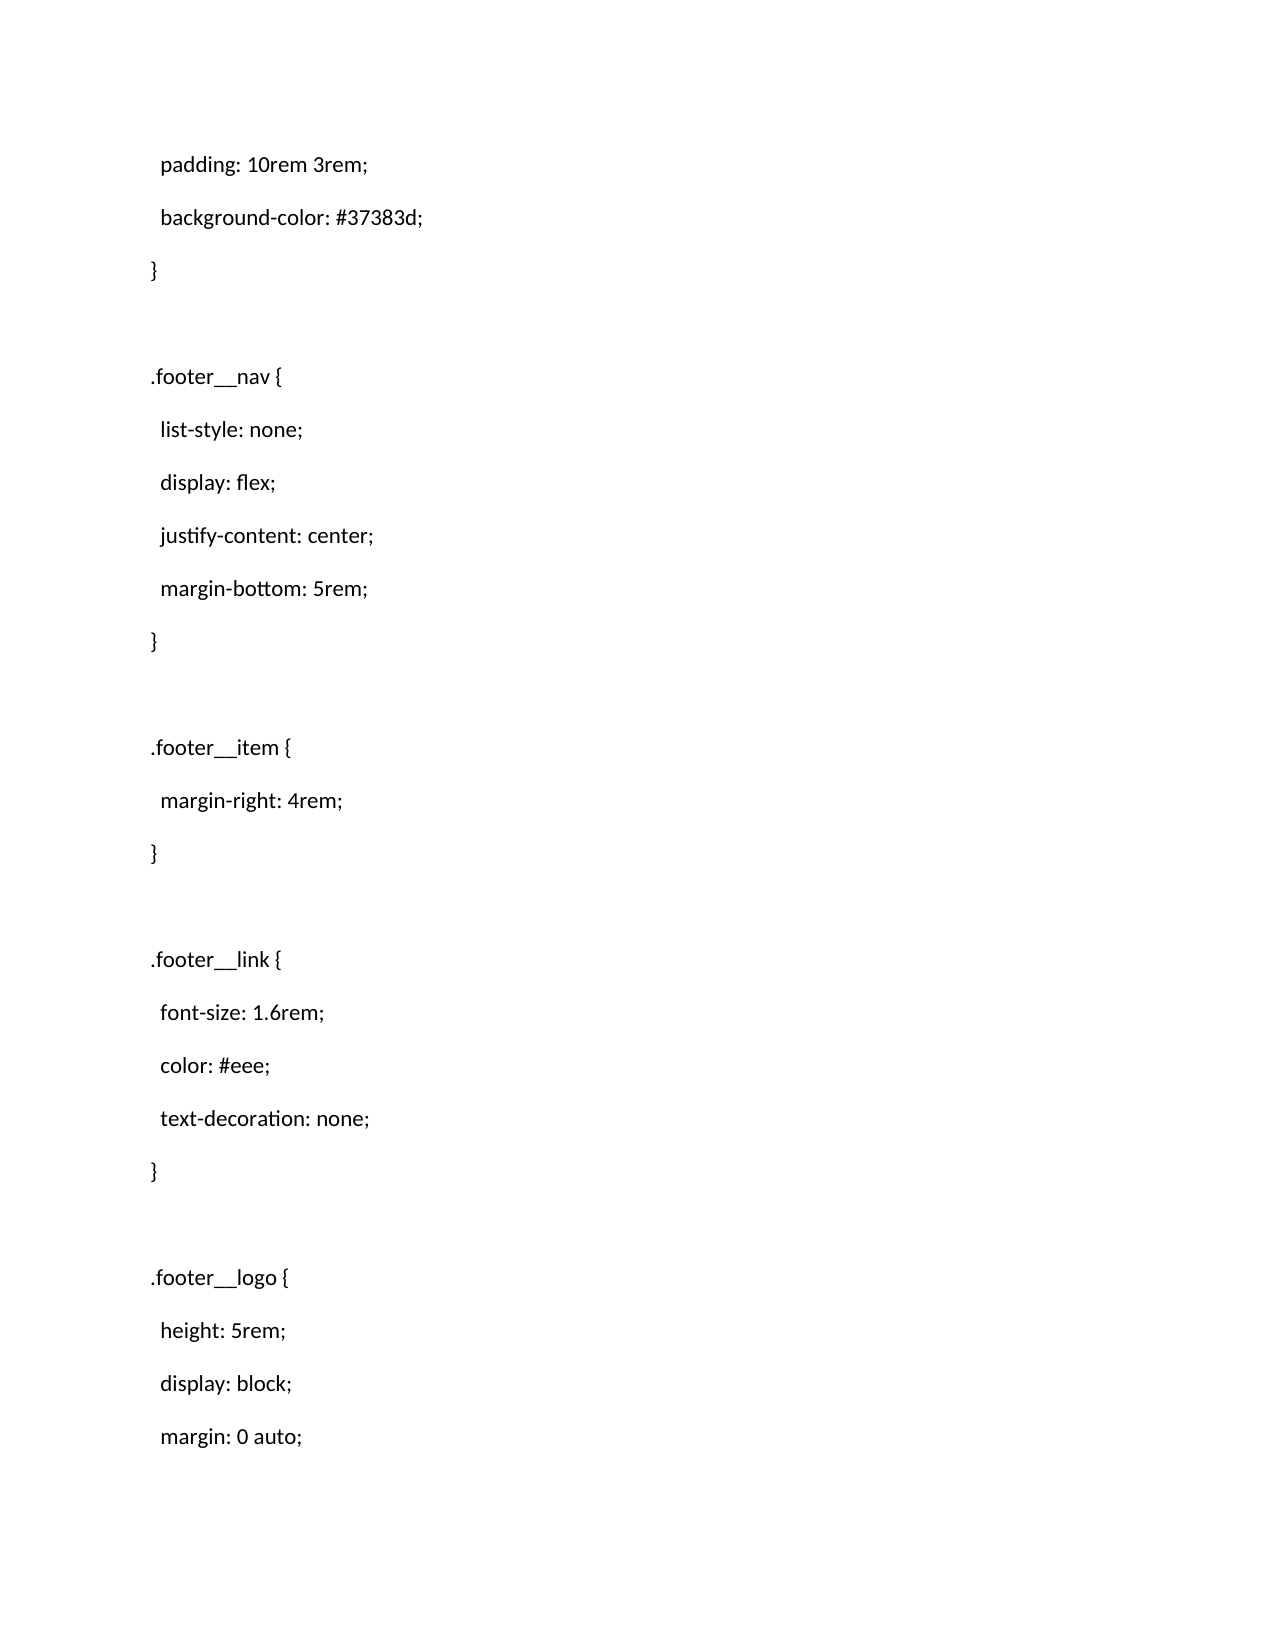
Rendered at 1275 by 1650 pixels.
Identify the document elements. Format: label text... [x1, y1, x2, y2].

text margin-bottom: 5rem; [150, 574, 1125, 602]
text height: 5rem; [150, 1316, 1125, 1344]
text } [150, 627, 1125, 655]
text .footer__item { [150, 733, 1125, 761]
text display: block; [150, 1369, 1125, 1397]
text justify-content: center; [150, 521, 1125, 549]
text .footer__logo { [150, 1263, 1125, 1291]
text text-decoration: none; [150, 1104, 1125, 1132]
text font-size: 1.6rem; [150, 998, 1125, 1026]
text margin-right: 4rem; [150, 786, 1125, 814]
text .footer__link { [150, 945, 1125, 973]
text .footer__nav { [150, 362, 1125, 390]
text color: #eee; [150, 1051, 1125, 1079]
text display: flex; [150, 468, 1125, 496]
text background-color: #37383d; [150, 203, 1125, 231]
text } [150, 839, 1125, 867]
text } [150, 256, 1125, 284]
text margin: 0 auto; [150, 1422, 1125, 1451]
text list-style: none; [150, 415, 1125, 443]
text } [150, 1157, 1125, 1185]
text padding: 10rem 3rem; [150, 150, 1125, 178]
